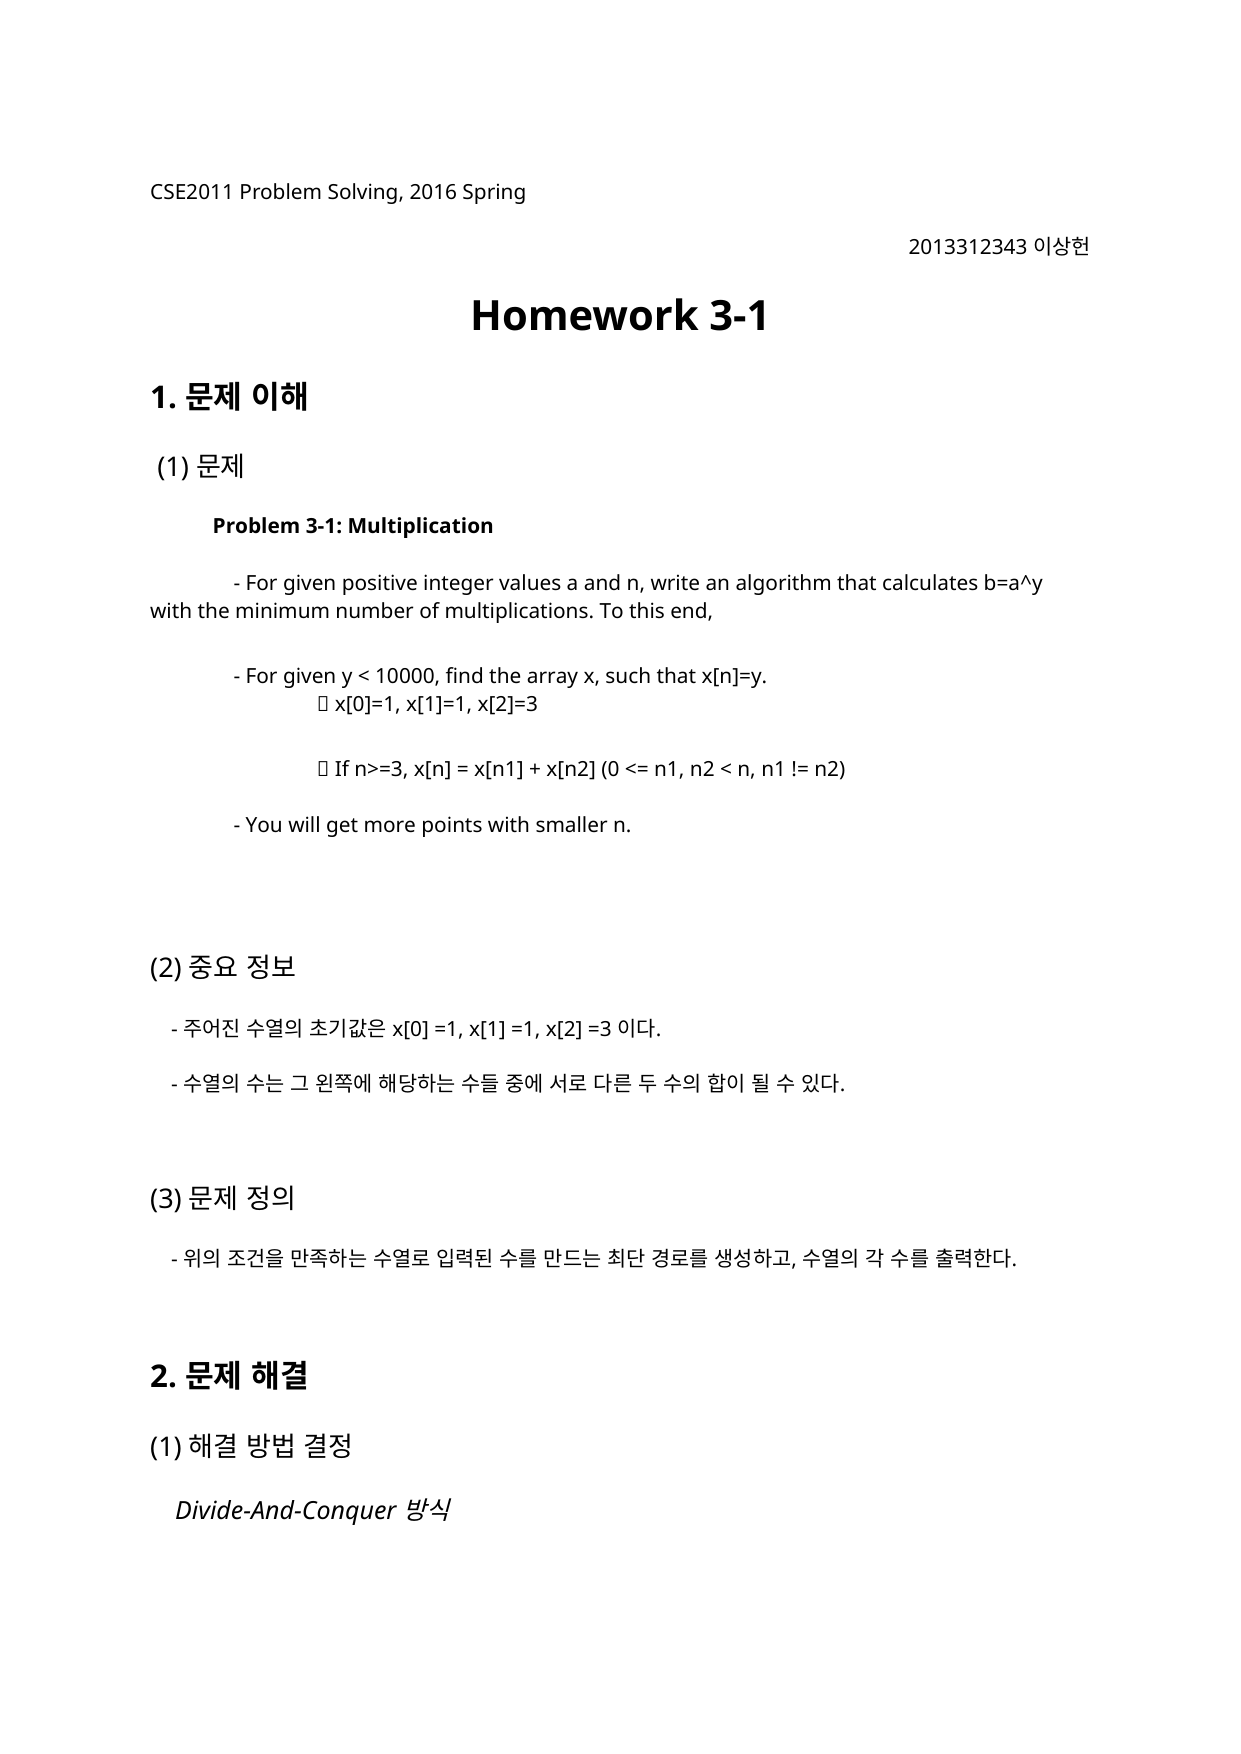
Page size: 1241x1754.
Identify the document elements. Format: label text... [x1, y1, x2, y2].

text (1) 해결 방법 결정 [150, 1425, 1090, 1464]
text - 주어진 수열의 초기값은 x[0] =1, x[1] =1, x[2] =3 이다. [150, 1012, 1090, 1042]
text  x[0]=1, x[1]=1, x[2]=3 [233, 689, 1090, 718]
text - You will get more points with smaller n. [150, 811, 1090, 839]
text CSE2011 Problem Solving, 2016 Spring [150, 177, 1090, 206]
text (2) 중요 정보 [150, 946, 1090, 985]
text (3) 문제 정의 [150, 1177, 1090, 1216]
text (1) 문제 [150, 445, 1090, 485]
text Homework 3-1 [150, 286, 1090, 343]
text Divide-And-Conquer 방식 [150, 1491, 1090, 1527]
text 2013312343 이상헌 [150, 231, 1090, 261]
text - 수열의 수는 그 왼쪽에 해당하는 수들 중에 서로 다른 두 수의 합이 될 수 있다. [150, 1067, 1090, 1098]
text 2. 문제 해결 [150, 1352, 1090, 1397]
text Problem 3-1: Multiplication [150, 511, 1090, 540]
text - For given y < 10000, find the array x, such that x[n]=y. [150, 661, 1090, 689]
text - 위의 조건을 만족하는 수열로 입력된 수를 만드는 최단 경로를 생성하고, 수열의 각 수를 출력한다. [150, 1243, 1090, 1273]
text  If n>=3, x[n] = x[n1] + x[n2] (0 <= n1, n2 < n, n1 != n2) [233, 754, 1090, 782]
text 1. 문제 이해 [150, 372, 1090, 418]
text - For given positive integer values a and n, write an algorithm that calculates b=a^y with the minimum number of multiplications. To this end, [150, 568, 1090, 625]
